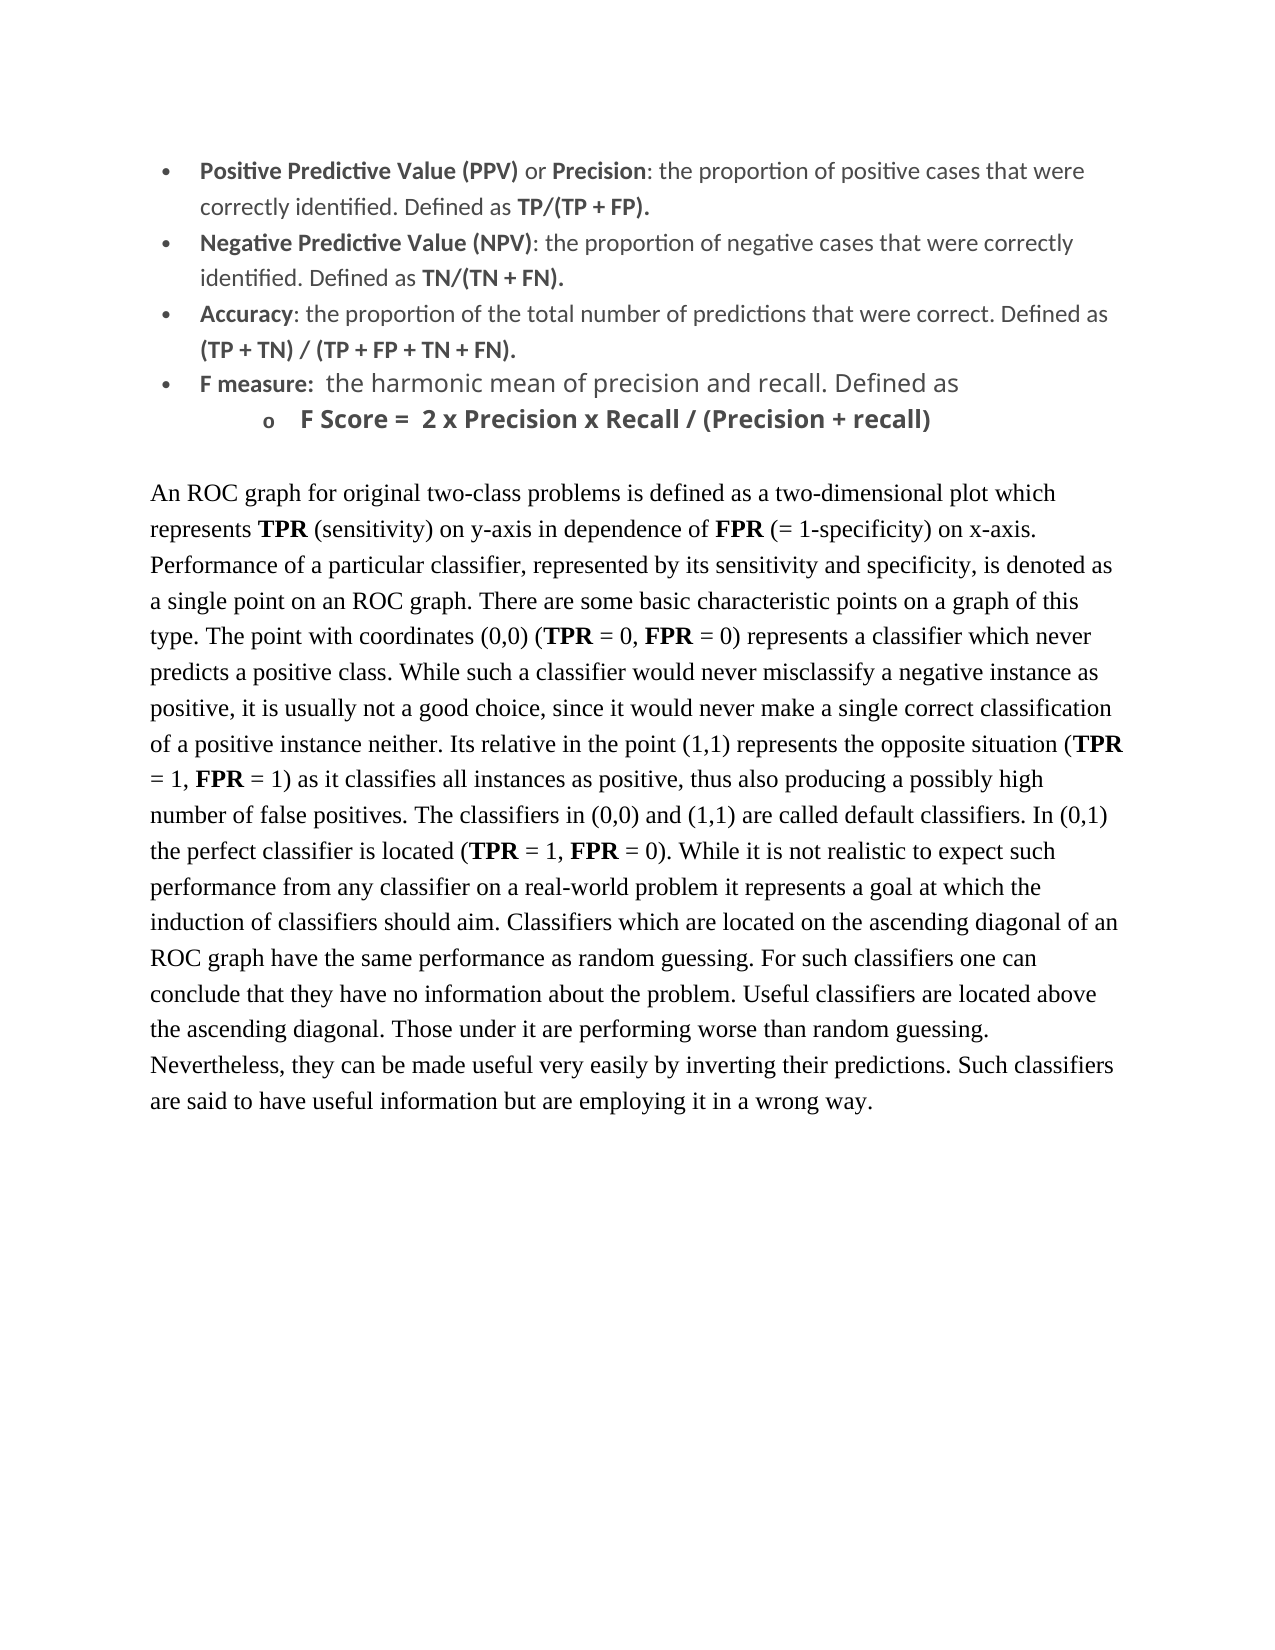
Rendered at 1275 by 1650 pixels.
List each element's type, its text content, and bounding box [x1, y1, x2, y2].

list F measure: the harmonic mean of precision and recall. Defined as [162, 364, 1125, 400]
list Positive Predictive Value (PPV) or Precision: the proportion of positive cases that were correctly identified. Defined as TP/(TP + FP). [162, 150, 1125, 221]
list Accuracy: the proportion of the total number of predictions that were correct. Defined as (TP + TN) / (TP + FP + TN + FN). [162, 293, 1125, 364]
list F Score = 2 x Precision x Recall / (Precision + recall) [262, 400, 1125, 436]
list Negative Predictive Value (NPV): the proportion of negative cases that were correctly identified. Defined as TN/(TN + FN). [162, 221, 1125, 293]
text An ROC graph for original two-class problems is defined as a two-dimensional plot which represents TPR (sensitivity) on y-axis in dependence of FPR (= 1-specificity) on x-axis. Performance of a particular classifier, represented by its sensitivity and specificity, is denoted as a single point on an ROC graph. There are some basic characteristic points on a graph of this type. The point with coordinates (0,0) (TPR = 0, FPR = 0) represents a classifier which never predicts a positive class. While such a classifier would never misclassify a negative instance as positive, it is usually not a good choice, since it would never make a single correct classification of a positive instance neither. Its relative in the point (1,1) represents the opposite situation (TPR = 1, FPR = 1) as it classifies all instances as positive, thus also producing a possibly high number of false positives. The classifiers in (0,0) and (1,1) are called default classifiers. In (0,1) the perfect classifier is located (TPR = 1, FPR = 0). While it is not realistic to expect such performance from any classifier on a real-world problem it represents a goal at which the induction of classifiers should aim. Classifiers which are located on the ascending diagonal of an ROC graph have the same performance as random guessing. For such classifiers one can conclude that they have no information about the problem. Useful classifiers are located above the ascending diagonal. Those under it are performing worse than random guessing. Nevertheless, they can be made useful very easily by inverting their predictions. Such classifiers are said to have useful information but are employing it in a wrong way. [150, 472, 1125, 1115]
